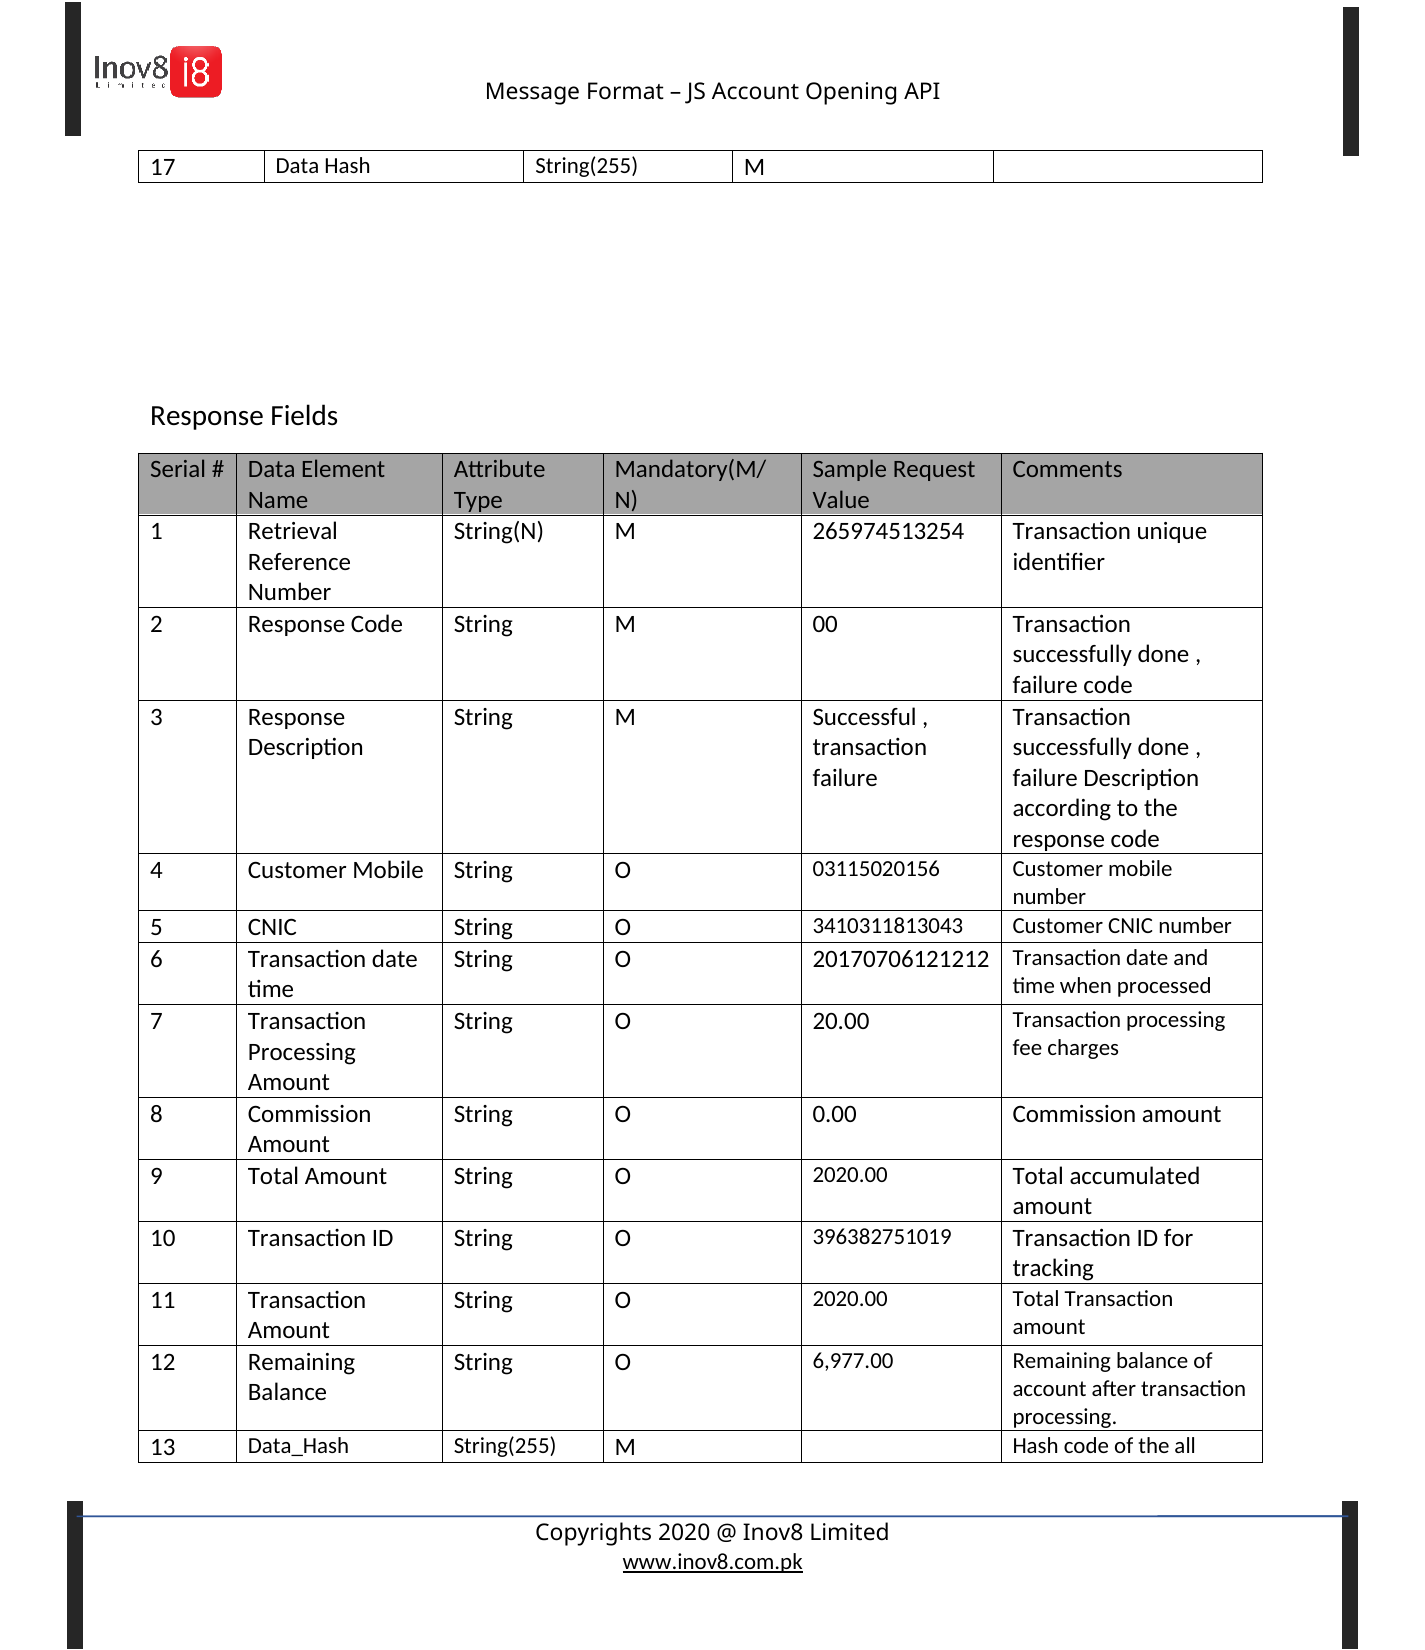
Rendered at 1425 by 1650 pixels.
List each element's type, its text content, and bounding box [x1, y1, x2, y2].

table_cell String(255) [524, 151, 732, 182]
table_cell String [443, 701, 603, 853]
table_header Attribute Type [443, 454, 603, 514]
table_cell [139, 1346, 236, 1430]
table_cell O [604, 1284, 801, 1345]
table_cell O [604, 943, 801, 1004]
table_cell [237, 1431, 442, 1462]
table_cell Transaction processing fee charges [1002, 1005, 1262, 1097]
table_cell String [443, 1222, 603, 1283]
table_cell 2020.00 [802, 1284, 1001, 1345]
table_cell [994, 151, 1262, 182]
table_header Serial # [139, 454, 236, 514]
table_cell String [443, 1160, 603, 1221]
table_cell 3 [139, 701, 236, 853]
table_cell Customer CNIC number [1002, 911, 1262, 942]
table_cell Total Amount [237, 1160, 442, 1221]
table_cell O [604, 854, 801, 910]
table_cell 7 [139, 1005, 236, 1097]
table_cell Transaction successfully done , failure Description according to the response code [1002, 701, 1262, 853]
table_cell O [604, 1222, 801, 1283]
table_cell Transaction date time [237, 943, 442, 1004]
table_cell Retrieval Reference Number [237, 516, 442, 607]
table_cell Transaction successfully done , failure code [1002, 608, 1262, 700]
table_cell Commission amount [1002, 1098, 1262, 1159]
table_cell Customer mobile number [1002, 854, 1262, 910]
table_cell M [604, 701, 801, 853]
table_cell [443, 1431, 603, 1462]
table_cell M [733, 151, 993, 182]
table_cell 396382751019 [802, 1222, 1001, 1283]
table_cell O [604, 1160, 801, 1221]
table_cell String [443, 911, 603, 942]
table_cell 3410311813043 [802, 911, 1001, 942]
picture [89, 42, 225, 101]
table_cell Response Code [237, 608, 442, 700]
table_cell Transaction date and time when processed [1002, 943, 1262, 1004]
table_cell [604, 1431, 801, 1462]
table_cell String [443, 854, 603, 910]
table_cell Customer Mobile [237, 854, 442, 910]
table_cell 265974513254 [802, 516, 1001, 607]
table_cell Data Hash [265, 151, 523, 182]
table_cell O [604, 1005, 801, 1097]
table_cell Response Description [237, 701, 442, 853]
table_cell 00 [802, 608, 1001, 700]
table_cell String [443, 1005, 603, 1097]
table_cell Commission Amount [237, 1098, 442, 1159]
table_cell Transaction Amount [237, 1284, 442, 1345]
table_cell 20170706121212 [802, 943, 1001, 1004]
text Response Fields [150, 397, 1275, 433]
table_header Sample Request Value [802, 454, 1001, 514]
table_cell 2 [139, 608, 236, 700]
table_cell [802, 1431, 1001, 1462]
table_cell 03115020156 [802, 854, 1001, 910]
table_cell M [604, 516, 801, 607]
table_cell 0.00 [802, 1098, 1001, 1159]
table_cell M [604, 608, 801, 700]
table_header Comments [1002, 454, 1262, 514]
table_cell 1 [139, 516, 236, 607]
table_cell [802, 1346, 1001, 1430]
table_cell O [604, 1098, 801, 1159]
table_cell 8 [139, 1098, 236, 1159]
table_cell String [443, 608, 603, 700]
table_cell 2020.00 [802, 1160, 1001, 1221]
table_cell String [443, 1284, 603, 1345]
table_cell 5 [139, 911, 236, 942]
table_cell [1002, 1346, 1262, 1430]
table_header Mandatory(M/N) [604, 454, 801, 514]
table_cell 11 [139, 1284, 236, 1345]
table_cell 4 [139, 854, 236, 910]
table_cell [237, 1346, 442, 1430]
table_cell String [443, 1098, 603, 1159]
table_cell Transaction unique identifier [1002, 516, 1262, 607]
table_cell O [604, 911, 801, 942]
table_cell Transaction ID [237, 1222, 442, 1283]
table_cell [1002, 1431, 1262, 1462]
table_cell Total Transaction amount [1002, 1284, 1262, 1345]
table_cell String(N) [443, 516, 603, 607]
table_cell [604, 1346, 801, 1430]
table_cell Transaction Processing Amount [237, 1005, 442, 1097]
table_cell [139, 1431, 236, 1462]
table_cell 6 [139, 943, 236, 1004]
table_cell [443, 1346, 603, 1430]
table_cell 9 [139, 1160, 236, 1221]
table_cell Successful , transaction failure [802, 701, 1001, 853]
table_cell String [443, 943, 603, 1004]
table_cell 17 [139, 151, 264, 182]
table_cell 20.00 [802, 1005, 1001, 1097]
table_header Data Element Name [237, 454, 442, 514]
table_cell 10 [139, 1222, 236, 1283]
table_cell CNIC [237, 911, 442, 942]
